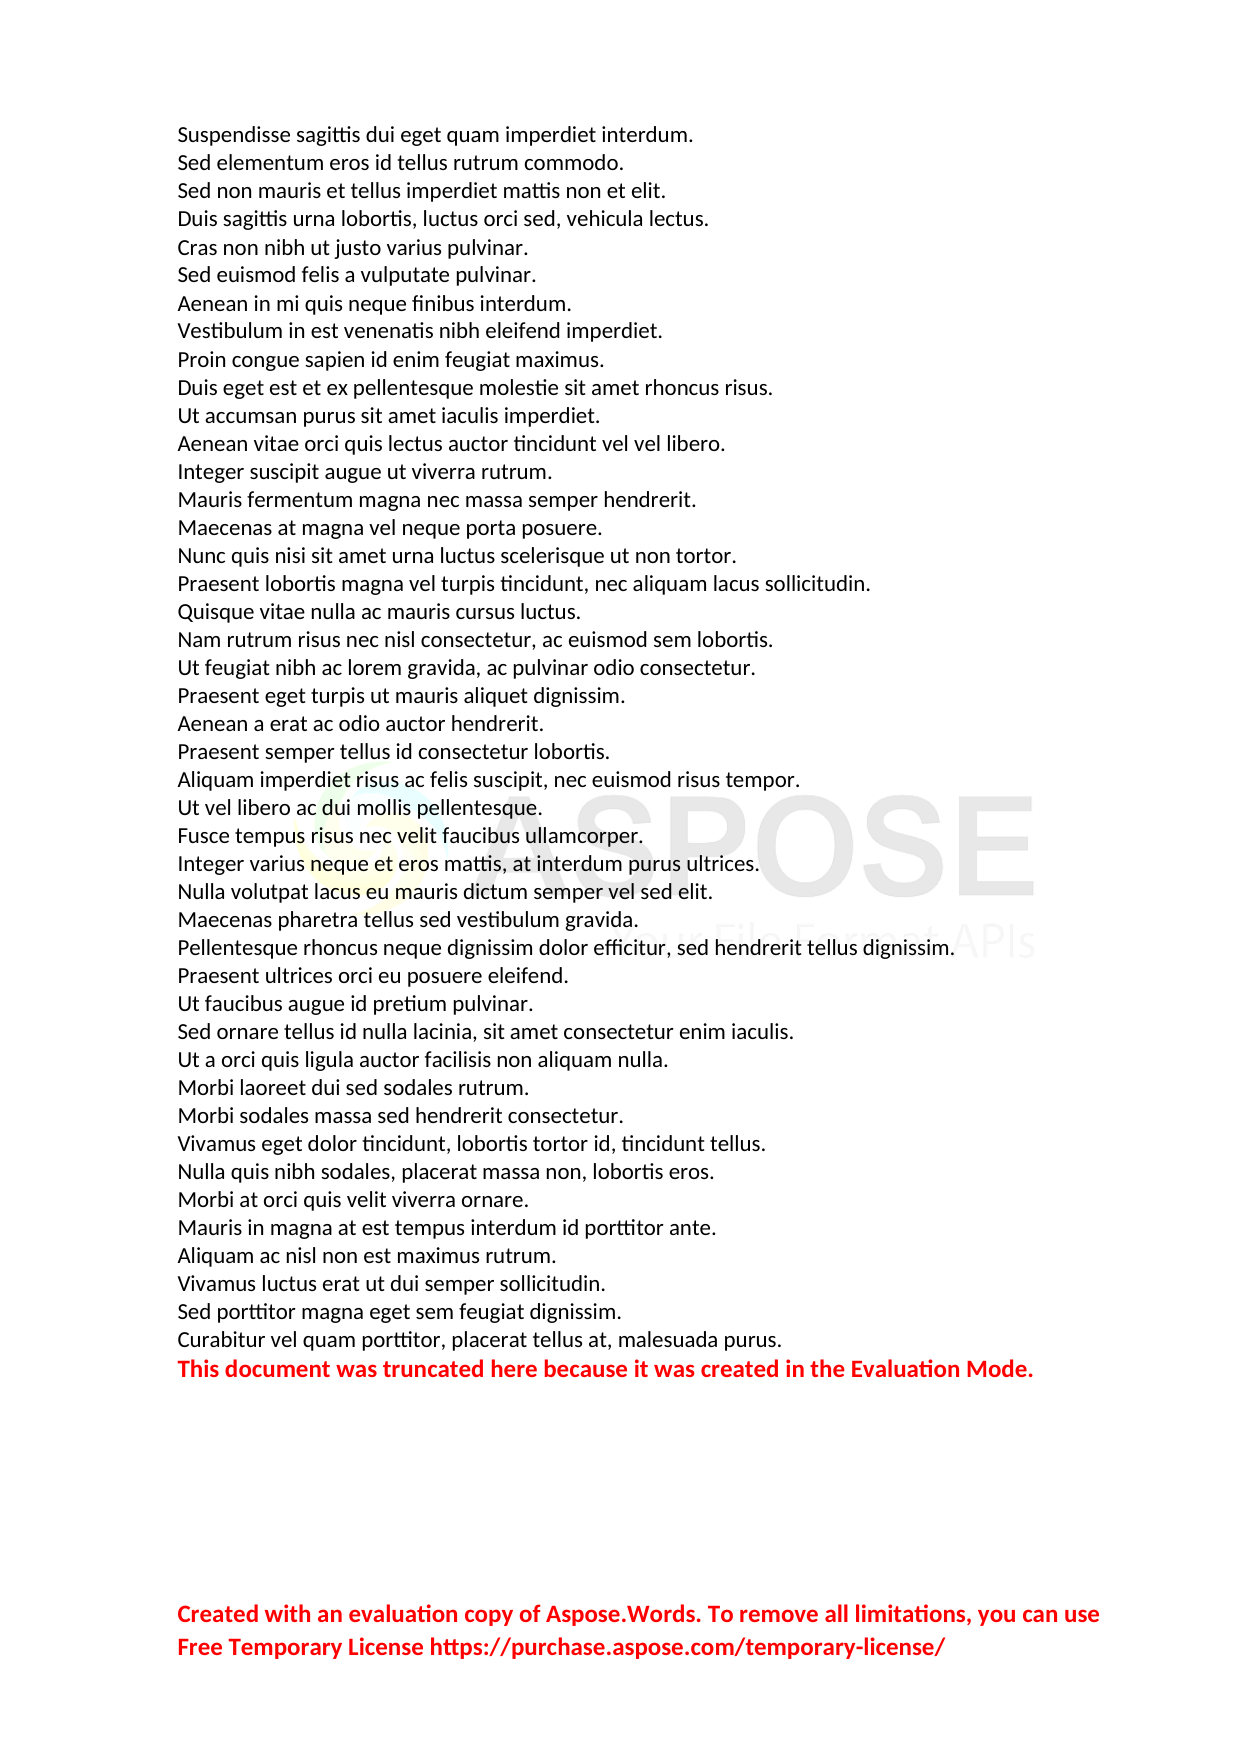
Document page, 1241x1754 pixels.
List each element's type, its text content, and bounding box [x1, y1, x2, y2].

text Morbi laoreet dui sed sodales rutrum. [177, 1073, 1152, 1101]
text Cras non nibh ut justo varius pulvinar. [177, 233, 1152, 261]
text Vivamus eget dolor tincidunt, lobortis tortor id, tincidunt tellus. [177, 1129, 1152, 1157]
text Vestibulum in est venenatis nibh eleifend imperdiet. [177, 317, 1152, 345]
text Maecenas at magna vel neque porta posuere. [177, 513, 1152, 541]
text Maecenas pharetra tellus sed vestibulum gravida. [177, 905, 1152, 933]
text Nam rutrum risus nec nisl consectetur, ac euismod sem lobortis. [177, 625, 1152, 653]
text Morbi at orci quis velit viverra ornare. [177, 1185, 1152, 1213]
text Fusce tempus risus nec velit faucibus ullamcorper. [177, 821, 1152, 849]
text Aliquam ac nisl non est maximus rutrum. [177, 1241, 1152, 1269]
text Nulla quis nibh sodales, placerat massa non, lobortis eros. [177, 1157, 1152, 1185]
text Duis eget est et ex pellentesque molestie sit amet rhoncus risus. [177, 373, 1152, 401]
text Mauris fermentum magna nec massa semper hendrerit. [177, 485, 1152, 513]
text Mauris in magna at est tempus interdum id porttitor ante. [177, 1213, 1152, 1241]
text Proin congue sapien id enim feugiat maximus. [177, 345, 1152, 373]
text Praesent semper tellus id consectetur lobortis. [177, 737, 1152, 765]
text Nunc quis nisi sit amet urna luctus scelerisque ut non tortor. [177, 541, 1152, 569]
text Praesent lobortis magna vel turpis tincidunt, nec aliquam lacus sollicitudin. [177, 569, 1152, 597]
text Aenean vitae orci quis lectus auctor tincidunt vel vel libero. [177, 429, 1152, 457]
text Aenean in mi quis neque finibus interdum. [177, 289, 1152, 317]
text Ut accumsan purus sit amet iaculis imperdiet. [177, 401, 1152, 429]
text Ut feugiat nibh ac lorem gravida, ac pulvinar odio consectetur. [177, 653, 1152, 681]
text Integer varius neque et eros mattis, at interdum purus ultrices. [177, 849, 1152, 877]
text Duis sagittis urna lobortis, luctus orci sed, vehicula lectus. [177, 204, 1152, 233]
text Praesent ultrices orci eu posuere eleifend. [177, 961, 1152, 989]
text Vivamus luctus erat ut dui semper sollicitudin. [177, 1269, 1152, 1297]
text Sed ornare tellus id nulla lacinia, sit amet consectetur enim iaculis. [177, 1017, 1152, 1045]
text This document was truncated here because it was created in the Evaluation Mode. [177, 1353, 1152, 1384]
text Morbi sodales massa sed hendrerit consectetur. [177, 1101, 1152, 1129]
text Ut faucibus augue id pretium pulvinar. [177, 989, 1152, 1017]
text Aenean a erat ac odio auctor hendrerit. [177, 709, 1152, 737]
text Sed euismod felis a vulputate pulvinar. [177, 261, 1152, 289]
text Quisque vitae nulla ac mauris cursus luctus. [177, 597, 1152, 625]
text Praesent eget turpis ut mauris aliquet dignissim. [177, 681, 1152, 709]
text Integer suscipit augue ut viverra rutrum. [177, 457, 1152, 485]
text Sed non mauris et tellus imperdiet mattis non et elit. [177, 177, 1152, 204]
text Nulla volutpat lacus eu mauris dictum semper vel sed elit. [177, 877, 1152, 905]
text Curabitur vel quam porttitor, placerat tellus at, malesuada purus. [177, 1325, 1152, 1353]
text Aliquam imperdiet risus ac felis suscipit, nec euismod risus tempor. [177, 765, 1152, 793]
text Ut vel libero ac dui mollis pellentesque. [177, 793, 1152, 821]
text Sed elementum eros id tellus rutrum commodo. [177, 148, 1152, 177]
text Sed porttitor magna eget sem feugiat dignissim. [177, 1297, 1152, 1325]
text Pellentesque rhoncus neque dignissim dolor efficitur, sed hendrerit tellus dignissim. [177, 933, 1152, 961]
text Ut a orci quis ligula auctor facilisis non aliquam nulla. [177, 1045, 1152, 1073]
text Suspendisse sagittis dui eget quam imperdiet interdum. [177, 121, 1152, 148]
